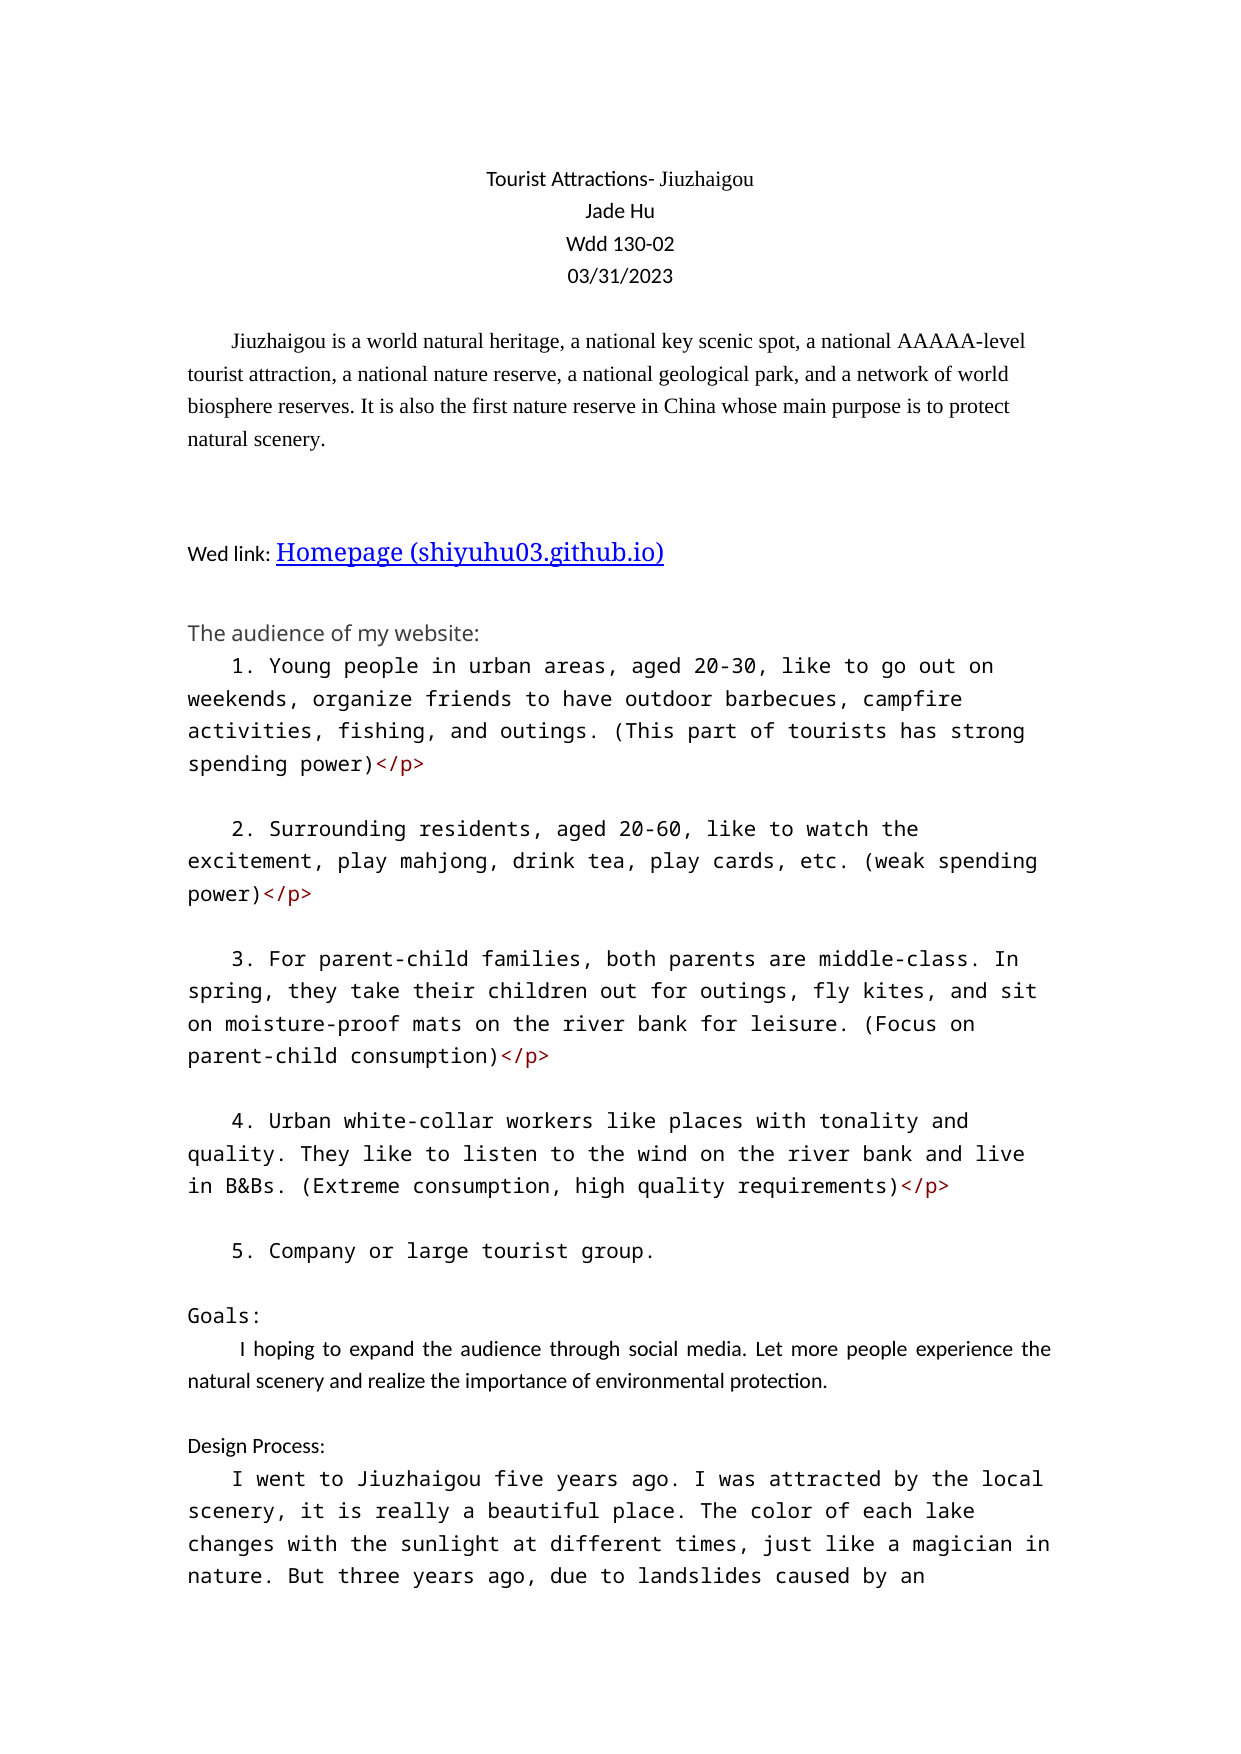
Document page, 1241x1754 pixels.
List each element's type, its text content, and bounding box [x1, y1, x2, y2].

text Jade Hu [187, 194, 1053, 227]
list Company or large tourist group. [231, 1234, 1053, 1267]
text 2. Surrounding residents, aged 20-60, like to watch the excitement, play mahjong, drink tea, play cards, etc. (weak spending power)</p> [187, 812, 1053, 909]
text I hoping to expand the audience through social media. Let more people experience the natural scenery and realize the importance of environmental protection. [187, 1332, 1053, 1397]
text 03/31/2023 [187, 259, 1053, 292]
text Tourist Attractions- Jiuzhaigou [187, 162, 1053, 194]
text 3. For parent-child families, both parents are middle-class. In spring, they take their children out for outings, fly kites, and sit on moisture-proof mats on the river bank for leisure. (Focus on parent-child consumption)</p> [187, 942, 1053, 1072]
text Design Process: [187, 1429, 1053, 1462]
list Goals: [187, 1299, 1053, 1332]
text Wdd 130-02 [187, 227, 1053, 259]
text The audience of my website: [187, 617, 1053, 649]
text Wed link: Homepage (shiyuhu03.github.io) [187, 519, 1053, 584]
text Jiuzhaigou is a world natural heritage, a national key scenic spot, a national AAAAA-level tourist attraction, a national nature reserve, a national geological park, and a network of world biosphere reserves. It is also the first nature reserve in China whose main purpose is to protect natural scenery. [187, 324, 1053, 454]
text 4. Urban white-collar workers like places with tonality and quality. They like to listen to the wind on the river bank and live in B&Bs. (Extreme consumption, high quality requirements)</p> [187, 1104, 1053, 1202]
text 1. Young people in urban areas, aged 20-30, like to go out on weekends, organize friends to have outdoor barbecues, campfire activities, fishing, and outings. (This part of tourists has strong spending power)</p> [187, 649, 1053, 779]
